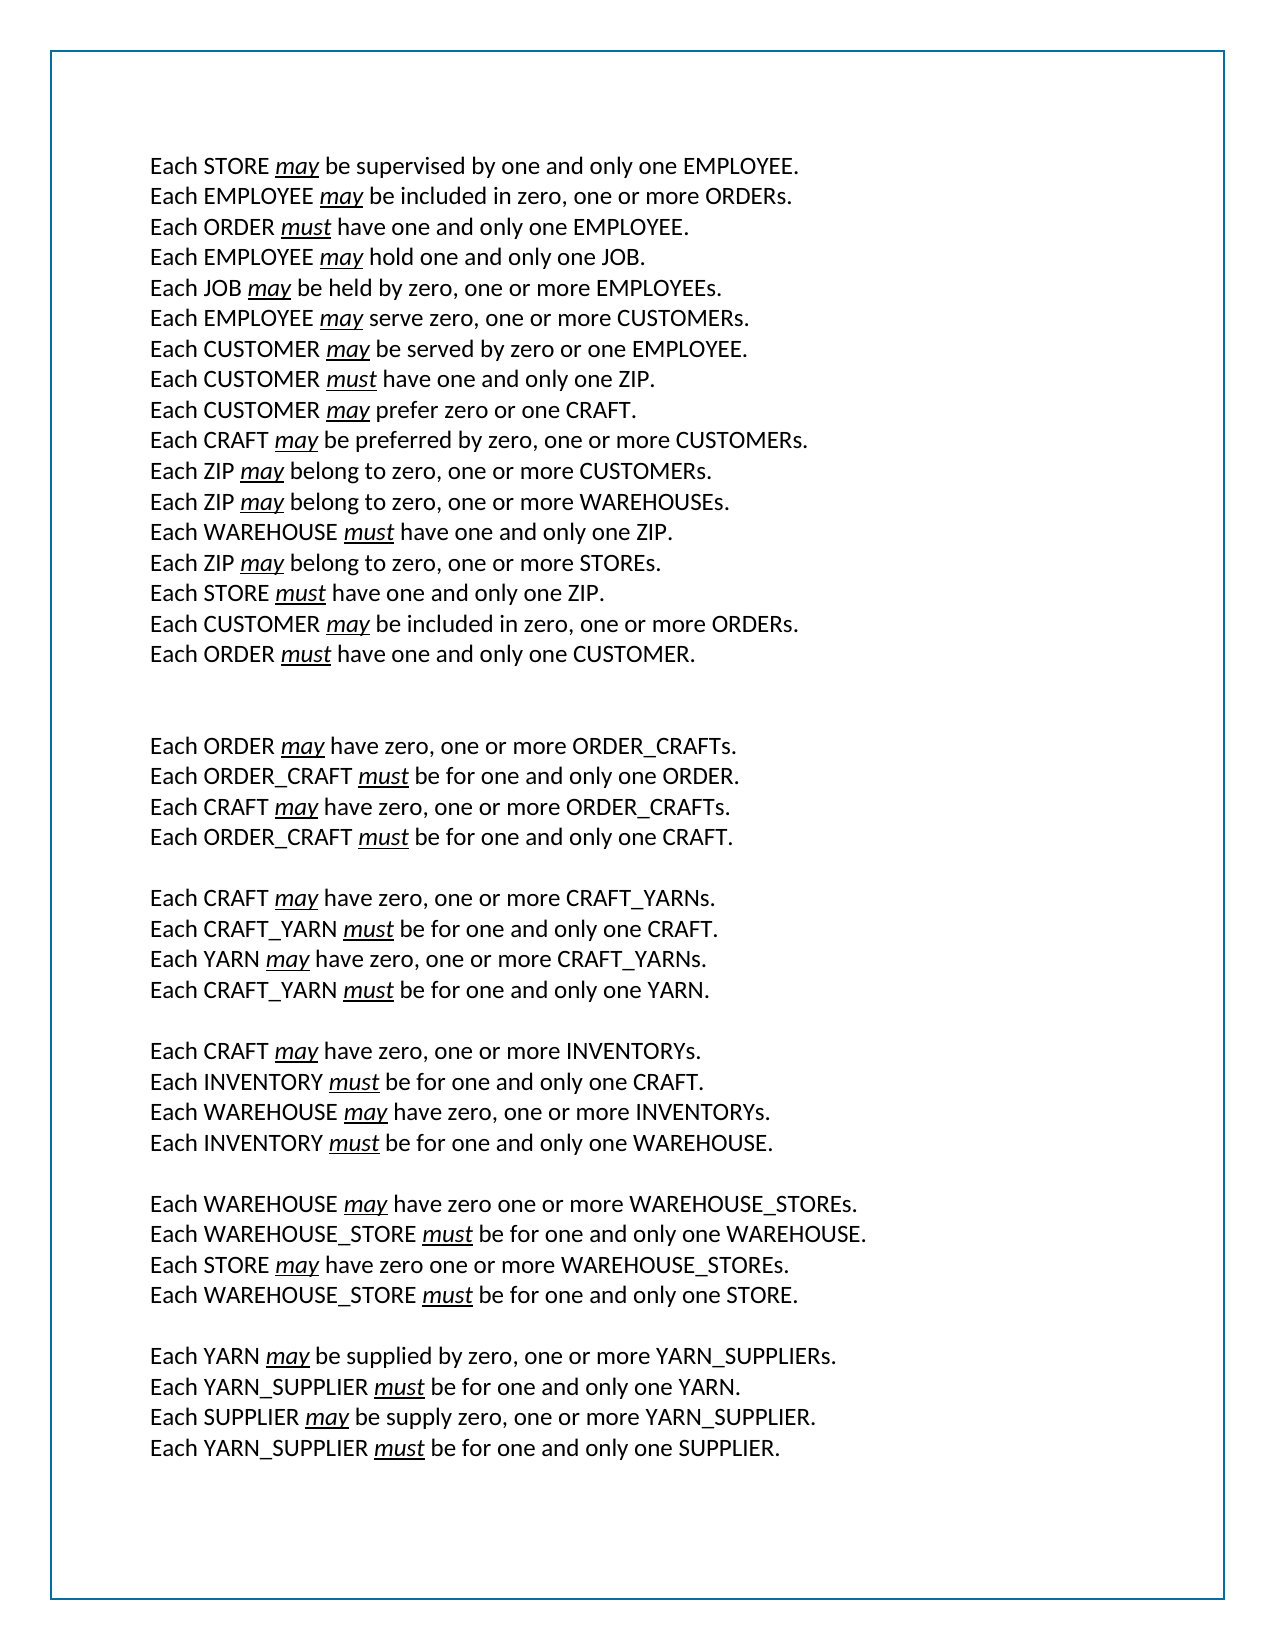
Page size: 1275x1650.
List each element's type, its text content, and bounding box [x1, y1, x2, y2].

text Each ORDER may have zero, one or more ORDER_CRAFTs. [150, 730, 1125, 760]
text Each WAREHOUSE may have zero one or more WAREHOUSE_STOREs. [150, 1188, 1125, 1218]
text Each YARN may be supplied by zero, one or more YARN_SUPPLIERs. [150, 1340, 1125, 1371]
text Each YARN_SUPPLIER must be for one and only one SUPPLIER. [150, 1432, 1125, 1462]
text Each CUSTOMER must have one and only one ZIP. [150, 364, 1125, 394]
text Each STORE must have one and only one ZIP. [150, 577, 1125, 608]
text Each ZIP may belong to zero, one or more WAREHOUSEs. [150, 486, 1125, 516]
text Each EMPLOYEE may be included in zero, one or more ORDERs. [150, 181, 1125, 211]
text Each CRAFT_YARN must be for one and only one YARN. [150, 974, 1125, 1004]
text Each STORE may have zero one or more WAREHOUSE_STOREs. [150, 1249, 1125, 1279]
text Each EMPLOYEE may serve zero, one or more CUSTOMERs. [150, 303, 1125, 333]
text Each EMPLOYEE may hold one and only one JOB. [150, 242, 1125, 272]
text Each ORDER_CRAFT must be for one and only one CRAFT. [150, 821, 1125, 852]
text Each CUSTOMER may be included in zero, one or more ORDERs. [150, 608, 1125, 638]
text Each YARN_SUPPLIER must be for one and only one YARN. [150, 1371, 1125, 1401]
text Each INVENTORY must be for one and only one CRAFT. [150, 1066, 1125, 1096]
text Each STORE may be supervised by one and only one EMPLOYEE. [150, 150, 1125, 181]
text Each CRAFT may have zero, one or more ORDER_CRAFTs. [150, 791, 1125, 821]
text Each INVENTORY must be for one and only one WAREHOUSE. [150, 1127, 1125, 1157]
text Each WAREHOUSE_STORE must be for one and only one STORE. [150, 1279, 1125, 1310]
text Each YARN may have zero, one or more CRAFT_YARNs. [150, 943, 1125, 974]
text Each WAREHOUSE must have one and only one ZIP. [150, 516, 1125, 547]
text Each ORDER_CRAFT must be for one and only one ORDER. [150, 760, 1125, 791]
text Each ORDER must have one and only one CUSTOMER. [150, 638, 1125, 669]
text Each JOB may be held by zero, one or more EMPLOYEEs. [150, 272, 1125, 303]
text Each CUSTOMER may prefer zero or one CRAFT. [150, 394, 1125, 425]
text Each CRAFT may be preferred by zero, one or more CUSTOMERs. [150, 425, 1125, 455]
text Each ZIP may belong to zero, one or more STOREs. [150, 547, 1125, 577]
text Each ZIP may belong to zero, one or more CUSTOMERs. [150, 455, 1125, 486]
text Each WAREHOUSE may have zero, one or more INVENTORYs. [150, 1096, 1125, 1127]
text Each CUSTOMER may be served by zero or one EMPLOYEE. [150, 333, 1125, 364]
text Each CRAFT may have zero, one or more CRAFT_YARNs. [150, 882, 1125, 913]
text Each CRAFT_YARN must be for one and only one CRAFT. [150, 913, 1125, 943]
text Each ORDER must have one and only one EMPLOYEE. [150, 211, 1125, 242]
text Each CRAFT may have zero, one or more INVENTORYs. [150, 1035, 1125, 1066]
text Each SUPPLIER may be supply zero, one or more YARN_SUPPLIER. [150, 1401, 1125, 1432]
text Each WAREHOUSE_STORE must be for one and only one WAREHOUSE. [150, 1218, 1125, 1249]
